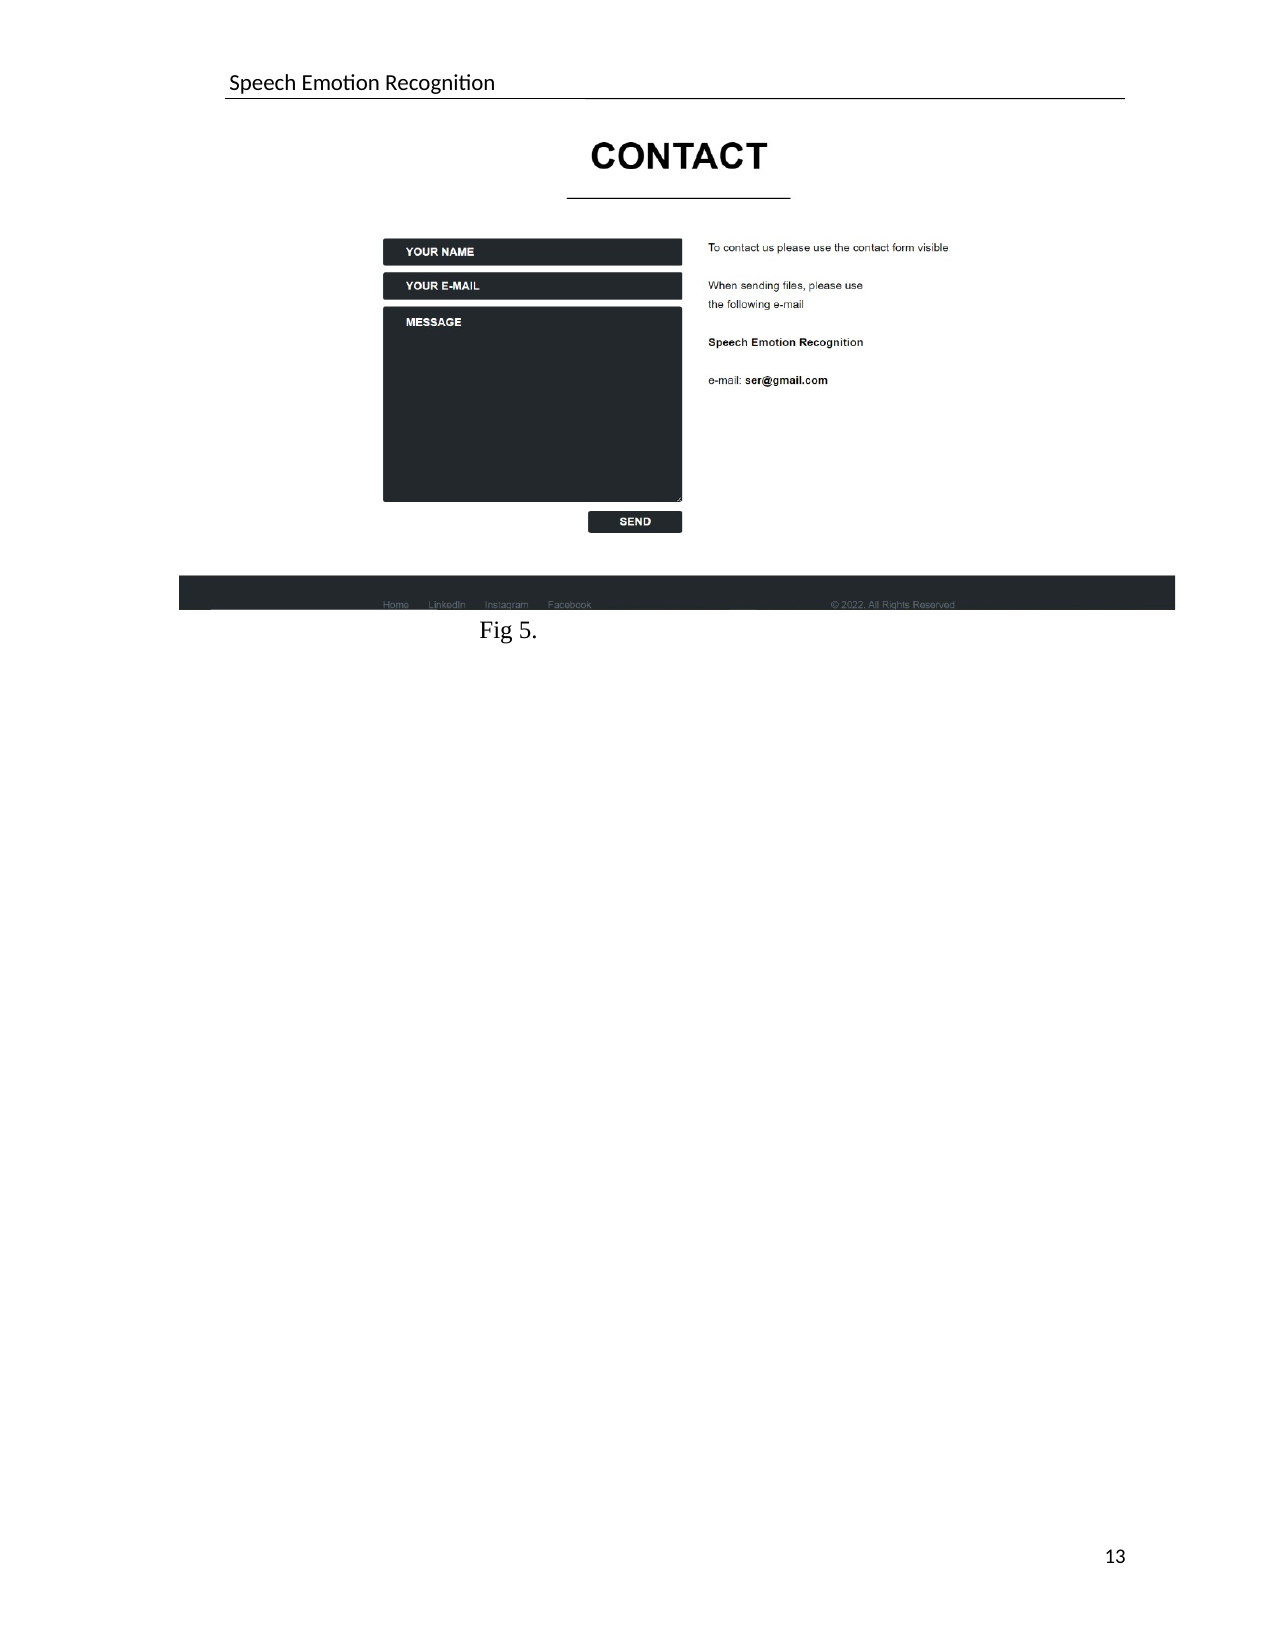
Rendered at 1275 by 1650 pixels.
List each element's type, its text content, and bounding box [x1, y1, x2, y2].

subtitle Fig 5. [179, 615, 1175, 644]
picture [179, 137, 1175, 610]
